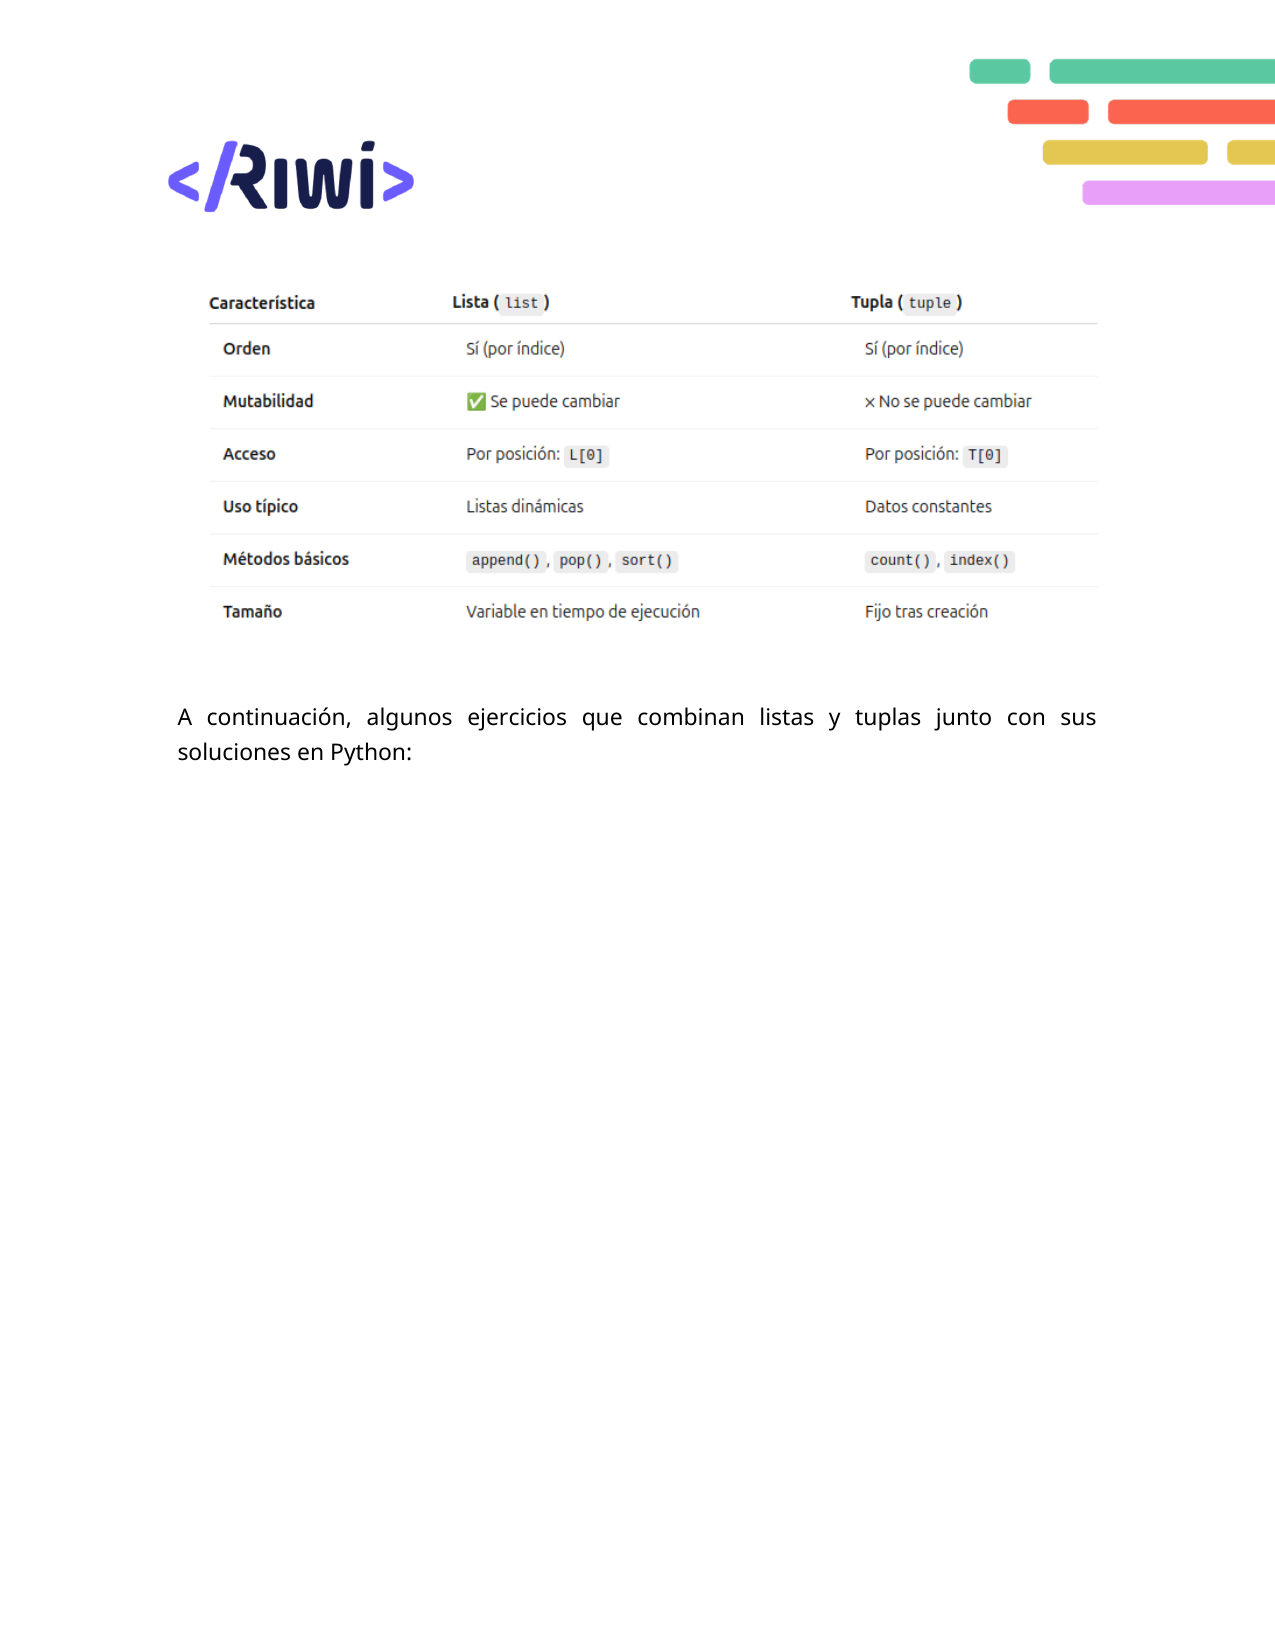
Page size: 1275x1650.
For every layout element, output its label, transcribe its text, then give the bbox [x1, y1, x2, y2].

text A continuación, algunos ejercicios que combinan listas y tuplas junto con sus soluciones en Python: [177, 700, 1098, 768]
picture [177, 267, 1098, 648]
picture [3, 4, 1275, 234]
